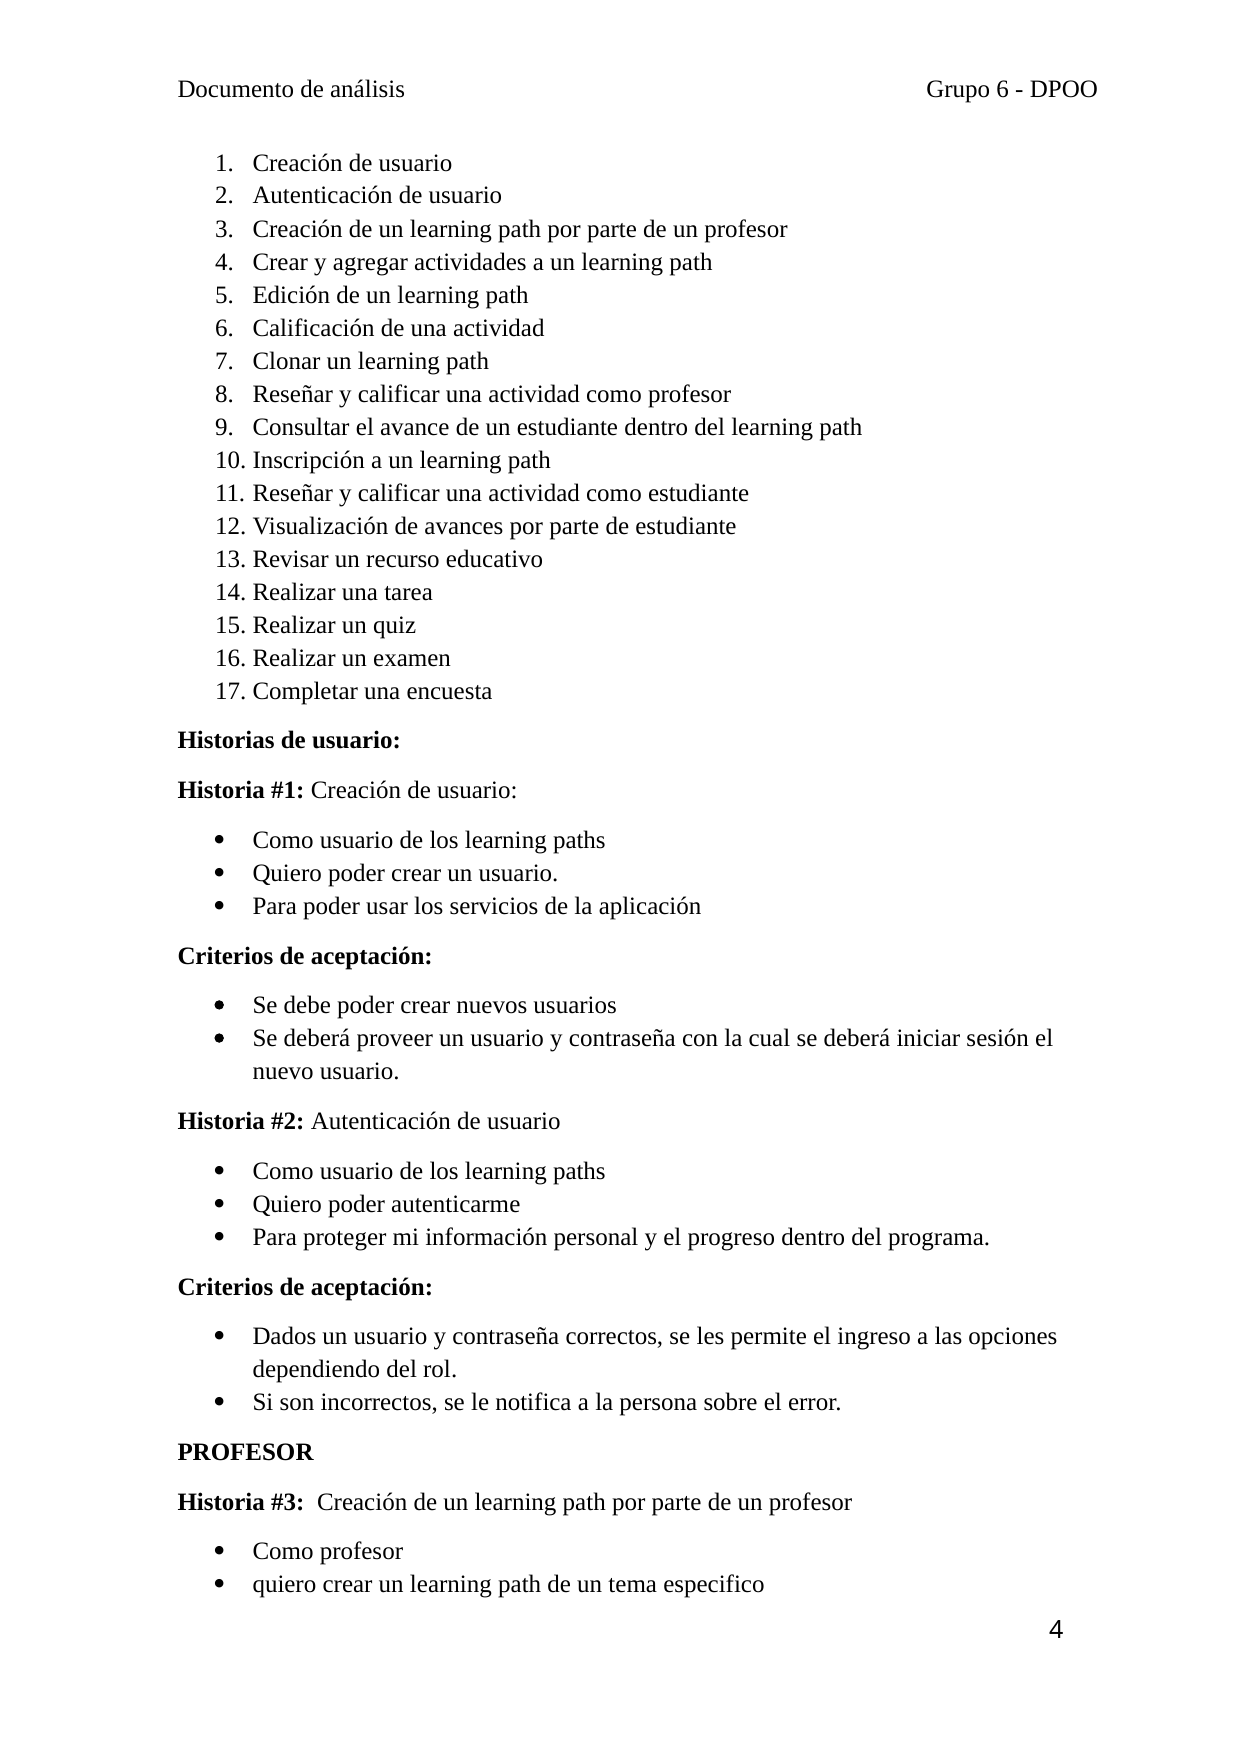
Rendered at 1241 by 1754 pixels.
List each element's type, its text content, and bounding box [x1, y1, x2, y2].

list Realizar un examen [215, 643, 1063, 672]
list Creación de usuario [215, 148, 1063, 176]
list Dados un usuario y contraseña correctos, se les permite el ingreso a las opciones dependiendo del rol. [215, 1321, 1063, 1383]
list quiero crear un learning path de un tema especifico [215, 1569, 1063, 1598]
list Revisar un recurso educativo [215, 544, 1063, 573]
text Historia #2: Autenticación de usuario [177, 1106, 1063, 1135]
list Para poder usar los servicios de la aplicación [215, 891, 1063, 920]
text PROFESOR [177, 1437, 1063, 1466]
list Reseñar y calificar una actividad como estudiante [215, 478, 1063, 507]
text Criterios de aceptación: [177, 1272, 1063, 1300]
list Como profesor [215, 1536, 1063, 1565]
list Calificación de una actividad [215, 313, 1063, 341]
list Completar una encuesta [215, 676, 1063, 705]
list Como usuario de los learning paths [215, 825, 1063, 854]
list Creación de un learning path por parte de un profesor [215, 214, 1063, 242]
list Se deberá proveer un usuario y contraseña con la cual se deberá iniciar sesión el nuevo usuario. [215, 1023, 1063, 1085]
text Historias de usuario: [177, 726, 1063, 754]
list Autenticación de usuario [215, 181, 1063, 209]
list Quiero poder crear un usuario. [215, 858, 1063, 887]
list Consultar el avance de un estudiante dentro del learning path [215, 412, 1063, 441]
list Como usuario de los learning paths [215, 1156, 1063, 1184]
list Para proteger mi información personal y el progreso dentro del programa. [215, 1222, 1063, 1251]
text Historia #1: Creación de usuario: [177, 775, 1063, 804]
list Realizar un quiz [215, 610, 1063, 639]
list Se debe poder crear nuevos usuarios [215, 990, 1063, 1019]
list Si son incorrectos, se le notifica a la persona sobre el error. [215, 1387, 1063, 1416]
list Realizar una tarea [215, 577, 1063, 606]
list Visualización de avances por parte de estudiante [215, 511, 1063, 539]
text Historia #3: Creación de un learning path por parte de un profesor [177, 1487, 1063, 1515]
list Reseñar y calificar una actividad como profesor [215, 379, 1063, 407]
text Criterios de aceptación: [177, 941, 1063, 969]
list Quiero poder autenticarme [215, 1189, 1063, 1218]
list Edición de un learning path [215, 280, 1063, 308]
list Clonar un learning path [215, 346, 1063, 374]
list Crear y agregar actividades a un learning path [215, 247, 1063, 275]
list Inscripción a un learning path [215, 445, 1063, 473]
